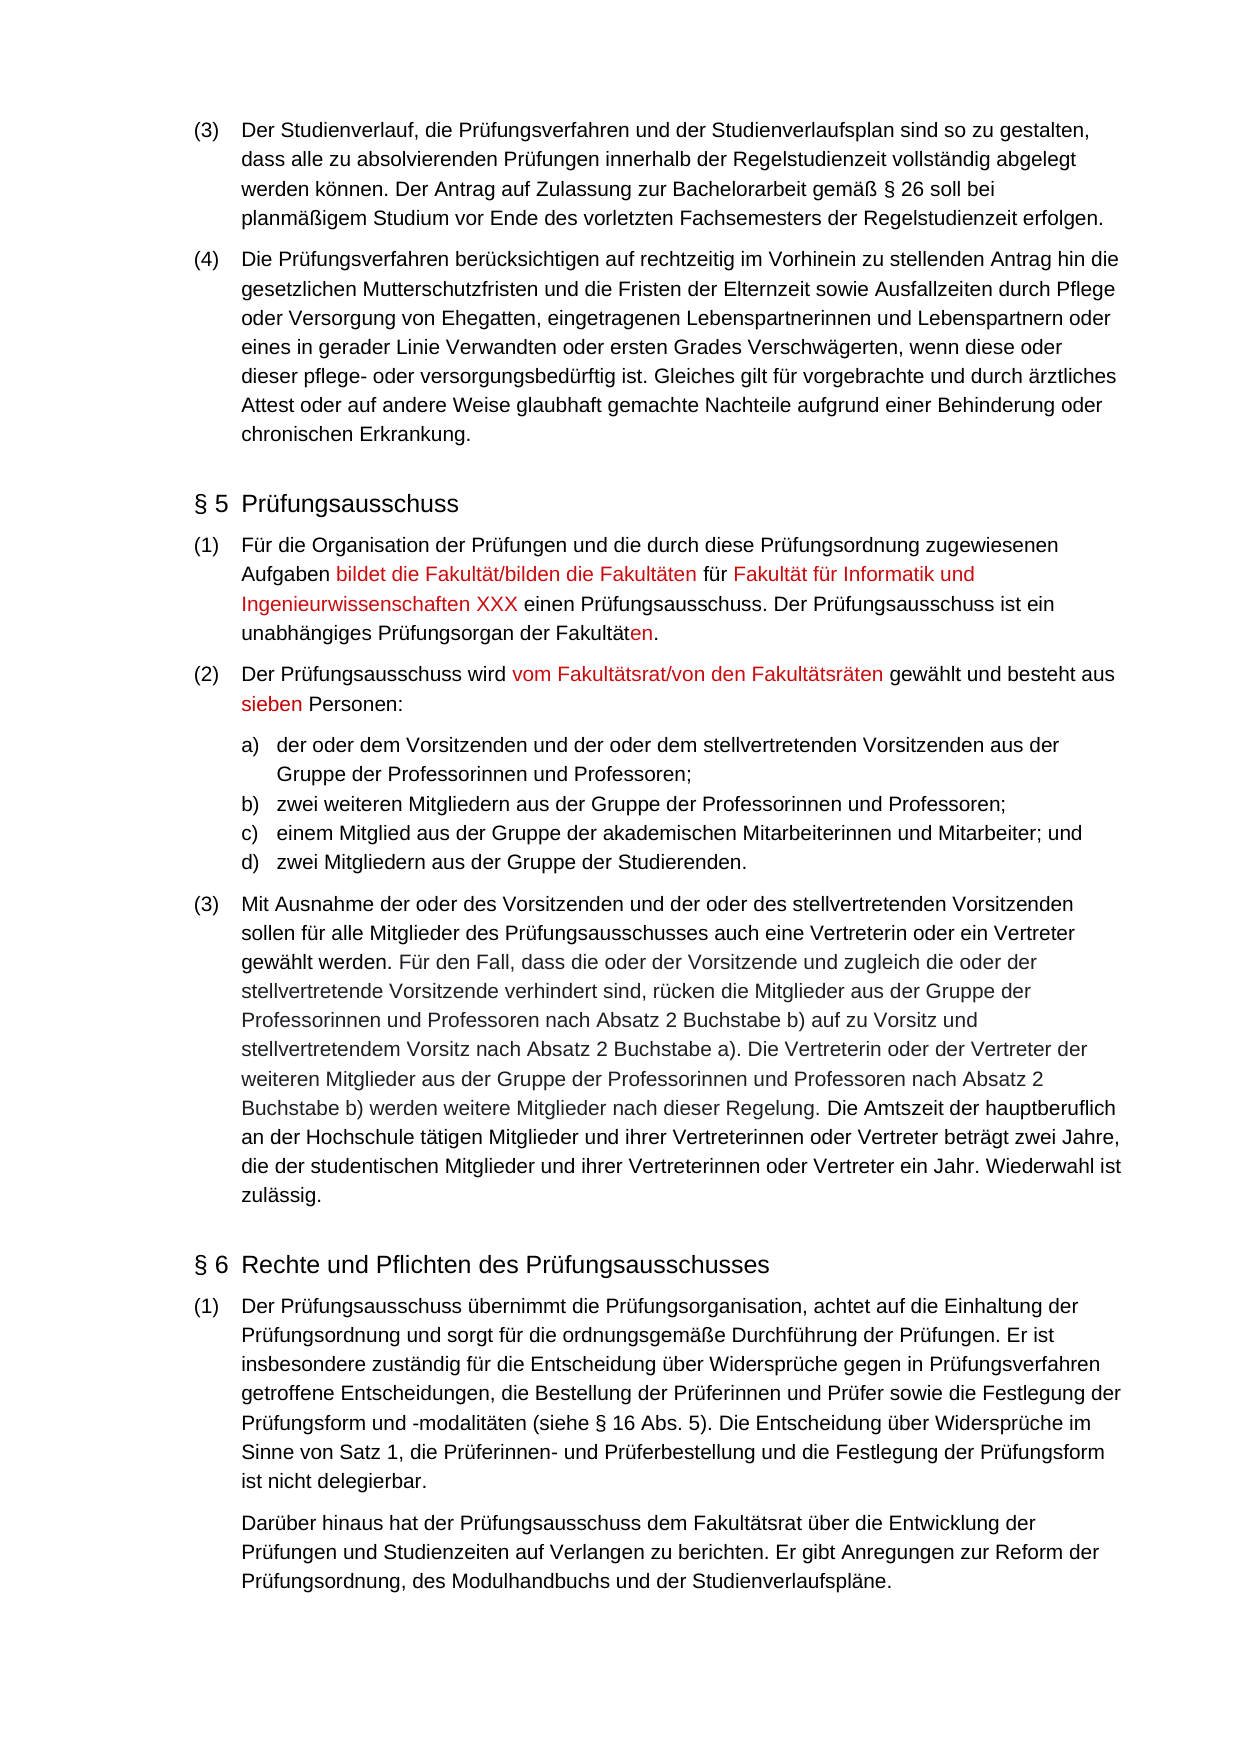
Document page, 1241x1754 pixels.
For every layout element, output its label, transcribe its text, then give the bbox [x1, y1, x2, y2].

text Die Prüfungsverfahren berücksichtigen auf rechtzeitig im Vorhinein zu stellenden Antrag hin die gesetzlichen Mutterschutzfristen und die Fristen der Elternzeit sowie Ausfallzeiten durch Pflege oder Versorgung von Ehegatten, eingetragenen Lebenspartnerinnen und Lebenspartnern oder eines in gerader Linie Verwandten oder ersten Grades Verschwägerten, wenn diese oder dieser pflege- oder versorgungsbedürftig ist. Gleiches gilt für vorgebrachte und durch ärztliches Attest oder auf andere Weise glaubhaft gemachte Nachteile aufgrund einer Behinderung oder chronischen Erkrankung. [194, 247, 1124, 446]
list Für die Organisation der Prüfungen und die durch diese Prüfungsordnung zugewiesenen Aufgaben bildet die Fakultät für einen Prüfungsausschuss. Der Prüfungsausschuss ist ein unabhängiges Prüfungsorgan der Fakultät. [194, 533, 1124, 644]
text der oder dem Vorsitzenden und der oder dem stellvertretenden Vorsitzenden aus der Gruppe der Professorinnen und Professoren; [241, 733, 1124, 786]
list Mit Ausnahme der oder des Vorsitzenden und der oder des stellvertretenden Vorsitzenden sollen für alle Mitglieder des Prüfungsausschusses auch eine Vertreterin oder ein Vertreter gewählt werden. Für den Fall, dass die oder der Vorsitzende und zugleich die oder der stellvertretende Vorsitzende verhindert sind, rücken die Mitglieder aus der Gruppe der Professorinnen und Professoren nach Absatz 2 Buchstabe b) auf zu Vorsitz und stellvertretendem Vorsitz nach Absatz 2 Buchstabe a). Die Vertreterin oder der Vertreter der weiteren Mitglieder aus der Gruppe der Professorinnen und Professoren nach Absatz 2 Buchstabe b) werden weitere Mitglieder nach dieser Regelung. Die Amtszeit der hauptberuflich an der Hochschule tätigen Mitglieder und ihrer Vertreterinnen oder Vertreter beträgt zwei Jahre, die der studentischen Mitglieder und ihrer Vertreterinnen oder Vertreter ein Jahr. Wiederwahl ist zulässig. [194, 891, 1124, 1207]
text zwei weiteren Mitgliedern aus der Gruppe der Professorinnen und Professoren; [241, 791, 1124, 815]
text zwei Mitgliedern aus der Gruppe der Studierenden. [241, 850, 1124, 874]
subtitle Prüfungsausschuss [194, 489, 1124, 518]
subtitle Rechte und Pflichten des Prüfungsausschusses [194, 1250, 1124, 1278]
text einem Mitglied aus der Gruppe der akademischen Mitarbeiterinnen und Mitarbeiter; und [241, 821, 1124, 844]
text Der Studienverlauf, die Prüfungsverfahren und der Studienverlaufsplan sind so zu gestalten, dass alle zu absolvierenden Prüfungen innerhalb der Regelstudienzeit vollständig abgelegt werden können. Der Antrag auf Zulassung zur Bachelorarbeit gemäß § 26 soll bei planmäßigem Studium vor Ende des vorletzten Fachsemesters der Regelstudienzeit erfolgen. [194, 118, 1124, 229]
list Darüber hinaus hat der Prüfungsausschuss dem Fakultätsrat über die Entwicklung der Prüfungen und Studienzeiten auf Verlangen zu berichten. Er gibt Anregungen zur Reform der Prüfungsordnung, des Modulhandbuchs und der Studienverlaufspläne. [241, 1510, 1124, 1593]
list Der Prüfungsausschuss übernimmt die Prüfungsorganisation, achtet auf die Einhaltung der Prüfungsordnung und sorgt für die ordnungsgemäße Durchführung der Prüfungen. Er ist insbesondere zuständig für die Entscheidung über Widersprüche gegen in Prüfungsverfahren getroffene Entscheidungen, die Bestellung der Prüferinnen und Prüfer sowie die Festlegung der Prüfungsform und -modalitäten (siehe § 16 Abs. 5). Die Entscheidung über Widersprüche im Sinne von Satz 1, die Prüferinnen- und Prüferbestellung und die Festlegung der Prüfungsform ist nicht delegierbar. [194, 1294, 1124, 1493]
list Der Prüfungsausschuss wird vom Fakultätsrat gewählt und besteht aus sieben Personen: [194, 662, 1124, 715]
